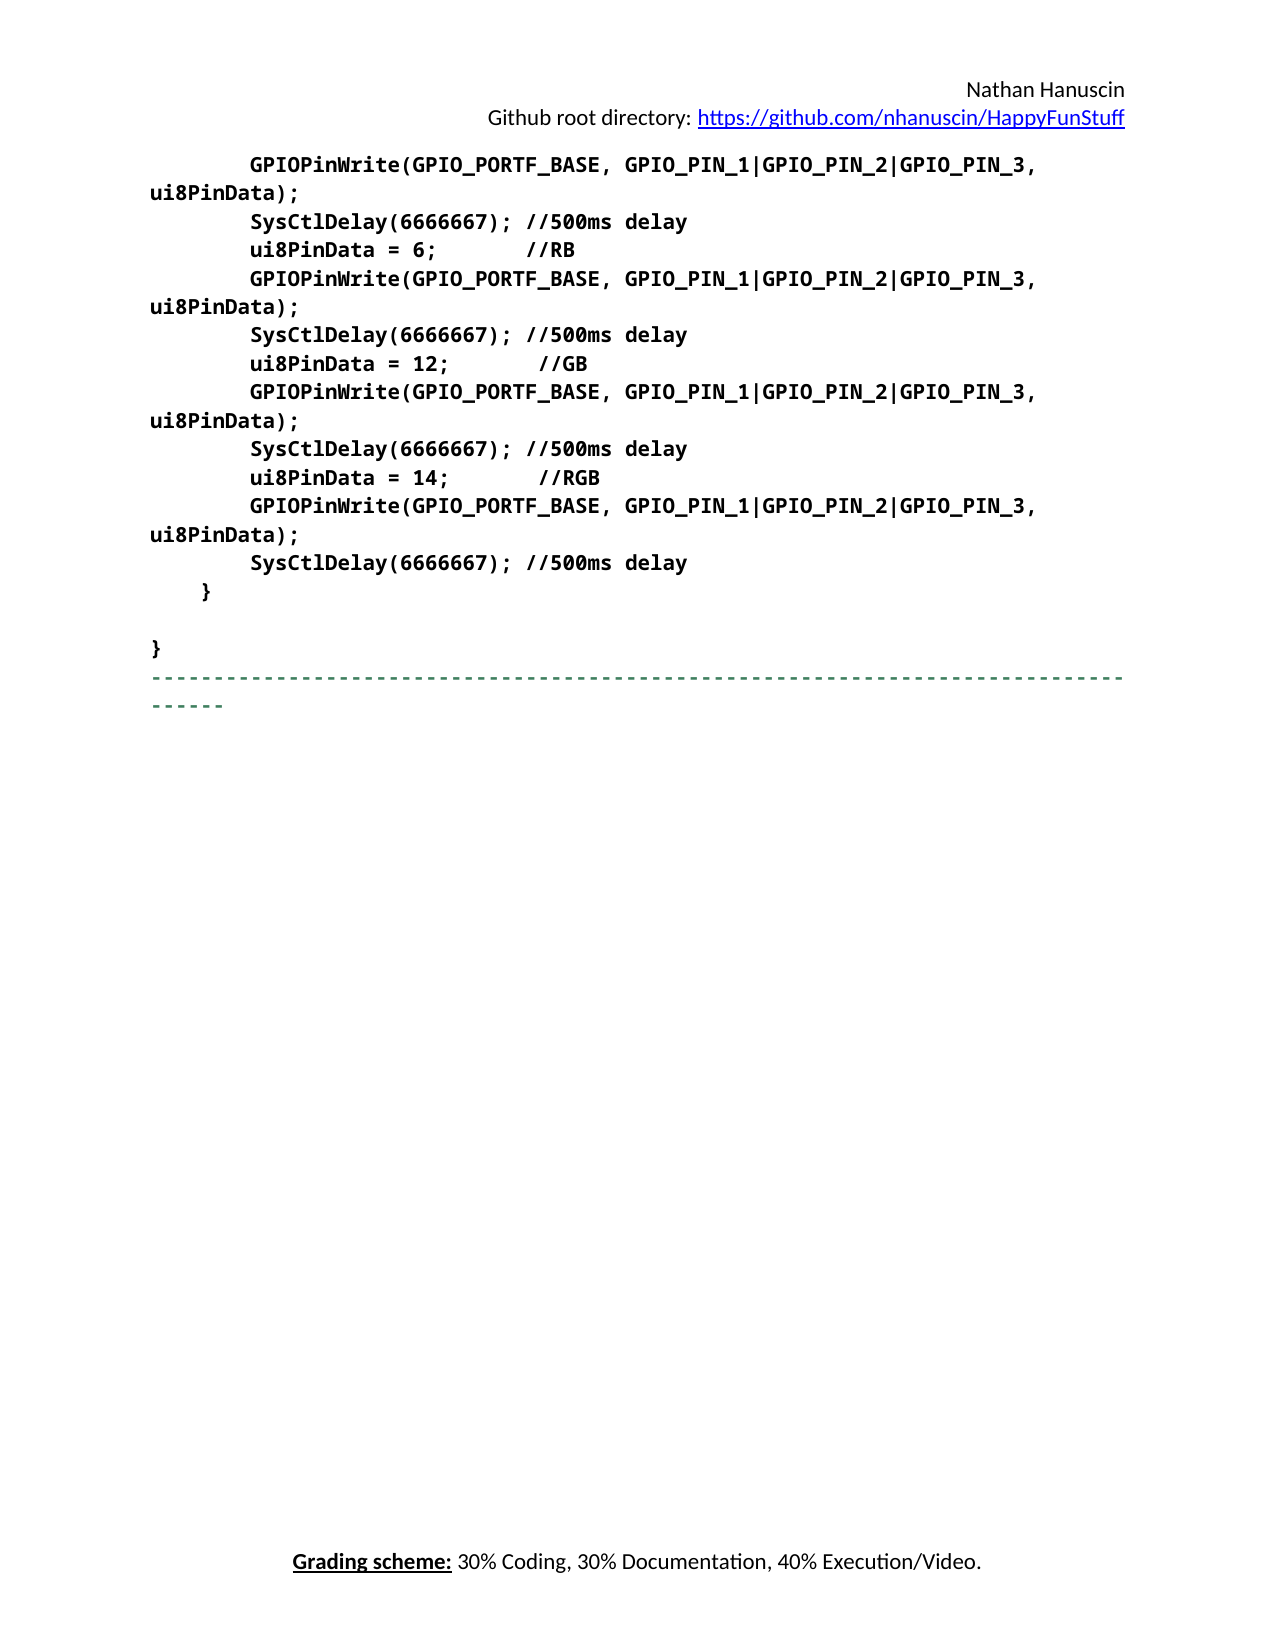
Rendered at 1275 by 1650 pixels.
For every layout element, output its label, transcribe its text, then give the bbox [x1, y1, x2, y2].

text SysCtlDelay(6666667); //500ms delay [150, 548, 1125, 577]
text GPIOPinWrite(GPIO_PORTF_BASE, GPIO_PIN_1|GPIO_PIN_2|GPIO_PIN_3, ui8PinData); [150, 491, 1125, 548]
text SysCtlDelay(6666667); //500ms delay [150, 434, 1125, 463]
text } [150, 577, 1125, 605]
text SysCtlDelay(6666667); //500ms delay [150, 207, 1125, 235]
text SysCtlDelay(6666667); //500ms delay [150, 321, 1125, 349]
text ui8PinData = 12; //GB [150, 349, 1125, 377]
text ------------------------------------------------------------------------------------ [150, 662, 1125, 719]
text ui8PinData = 14; //RGB [150, 463, 1125, 491]
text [150, 264, 1125, 321]
text ui8PinData = 6; //RB [150, 235, 1125, 264]
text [150, 150, 1125, 207]
text GPIOPinWrite(GPIO_PORTF_BASE, GPIO_PIN_1|GPIO_PIN_2|GPIO_PIN_3, ui8PinData); [150, 377, 1125, 434]
text } [150, 633, 1125, 662]
